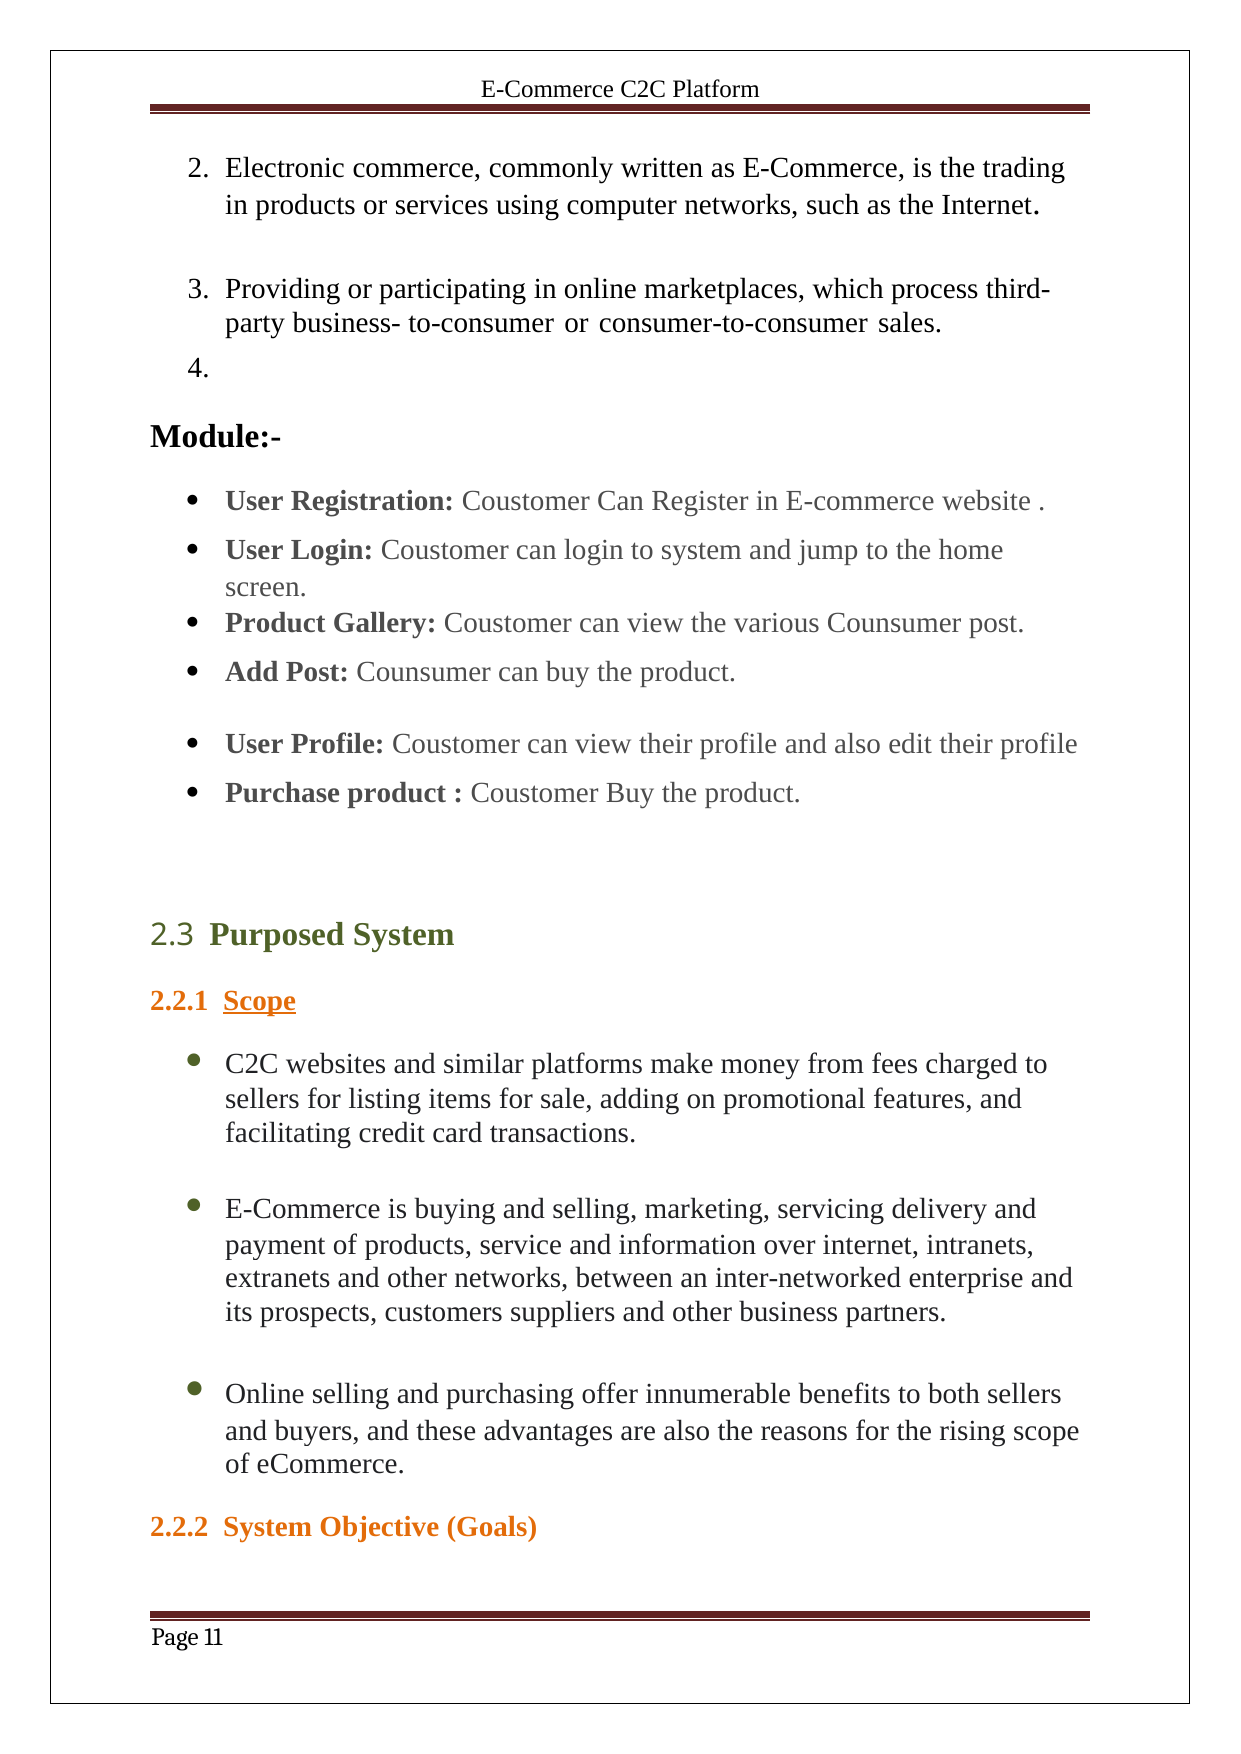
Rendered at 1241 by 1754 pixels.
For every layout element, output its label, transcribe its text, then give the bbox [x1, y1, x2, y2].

list User Profile: Coustomer can view their profile and also edit their profile [187, 726, 1090, 760]
list C2C websites and similar platforms make money from fees charged to sellers for listing items for sale, adding on promotional features, and facilitating credit card transactions. [187, 1046, 1090, 1148]
list Providing or participating in online marketplaces, which process third-party business- to-consumer or consumer-to-consumer sales. [187, 272, 1090, 339]
list E-Commerce is buying and selling, marketing, servicing delivery and payment of products, service and information over internet, intranets, extranets and other networks, between an inter-networked enterprise and its prospects, customers suppliers and other business partners. [187, 1191, 1090, 1327]
text 2.2.1 Scope [150, 983, 1090, 1017]
list User Login: Coustomer can login to system and jump to the home screen. [187, 532, 1090, 602]
list Purchase product : Coustomer Buy the product. [187, 775, 1090, 809]
list User Registration: Coustomer Can Register in E-commerce website . [187, 483, 1090, 517]
list Electronic commerce, commonly written as E-Commerce, is the trading in products or services using computer networks, such as the Internet. [187, 150, 1090, 222]
text Module:- [150, 416, 1090, 454]
text 2.3 Purposed System [150, 911, 1090, 954]
list Add Post: Counsumer can buy the product. [187, 654, 1090, 687]
list Online selling and purchasing offer innumerable benefits to both sellers and buyers, and these advantages are also the reasons for the rising scope of eCommerce. [187, 1375, 1090, 1480]
text 2.2.2 System Objective (Goals) [150, 1509, 1090, 1542]
list Product Gallery: Coustomer can view the various Counsumer post. [187, 605, 1090, 638]
